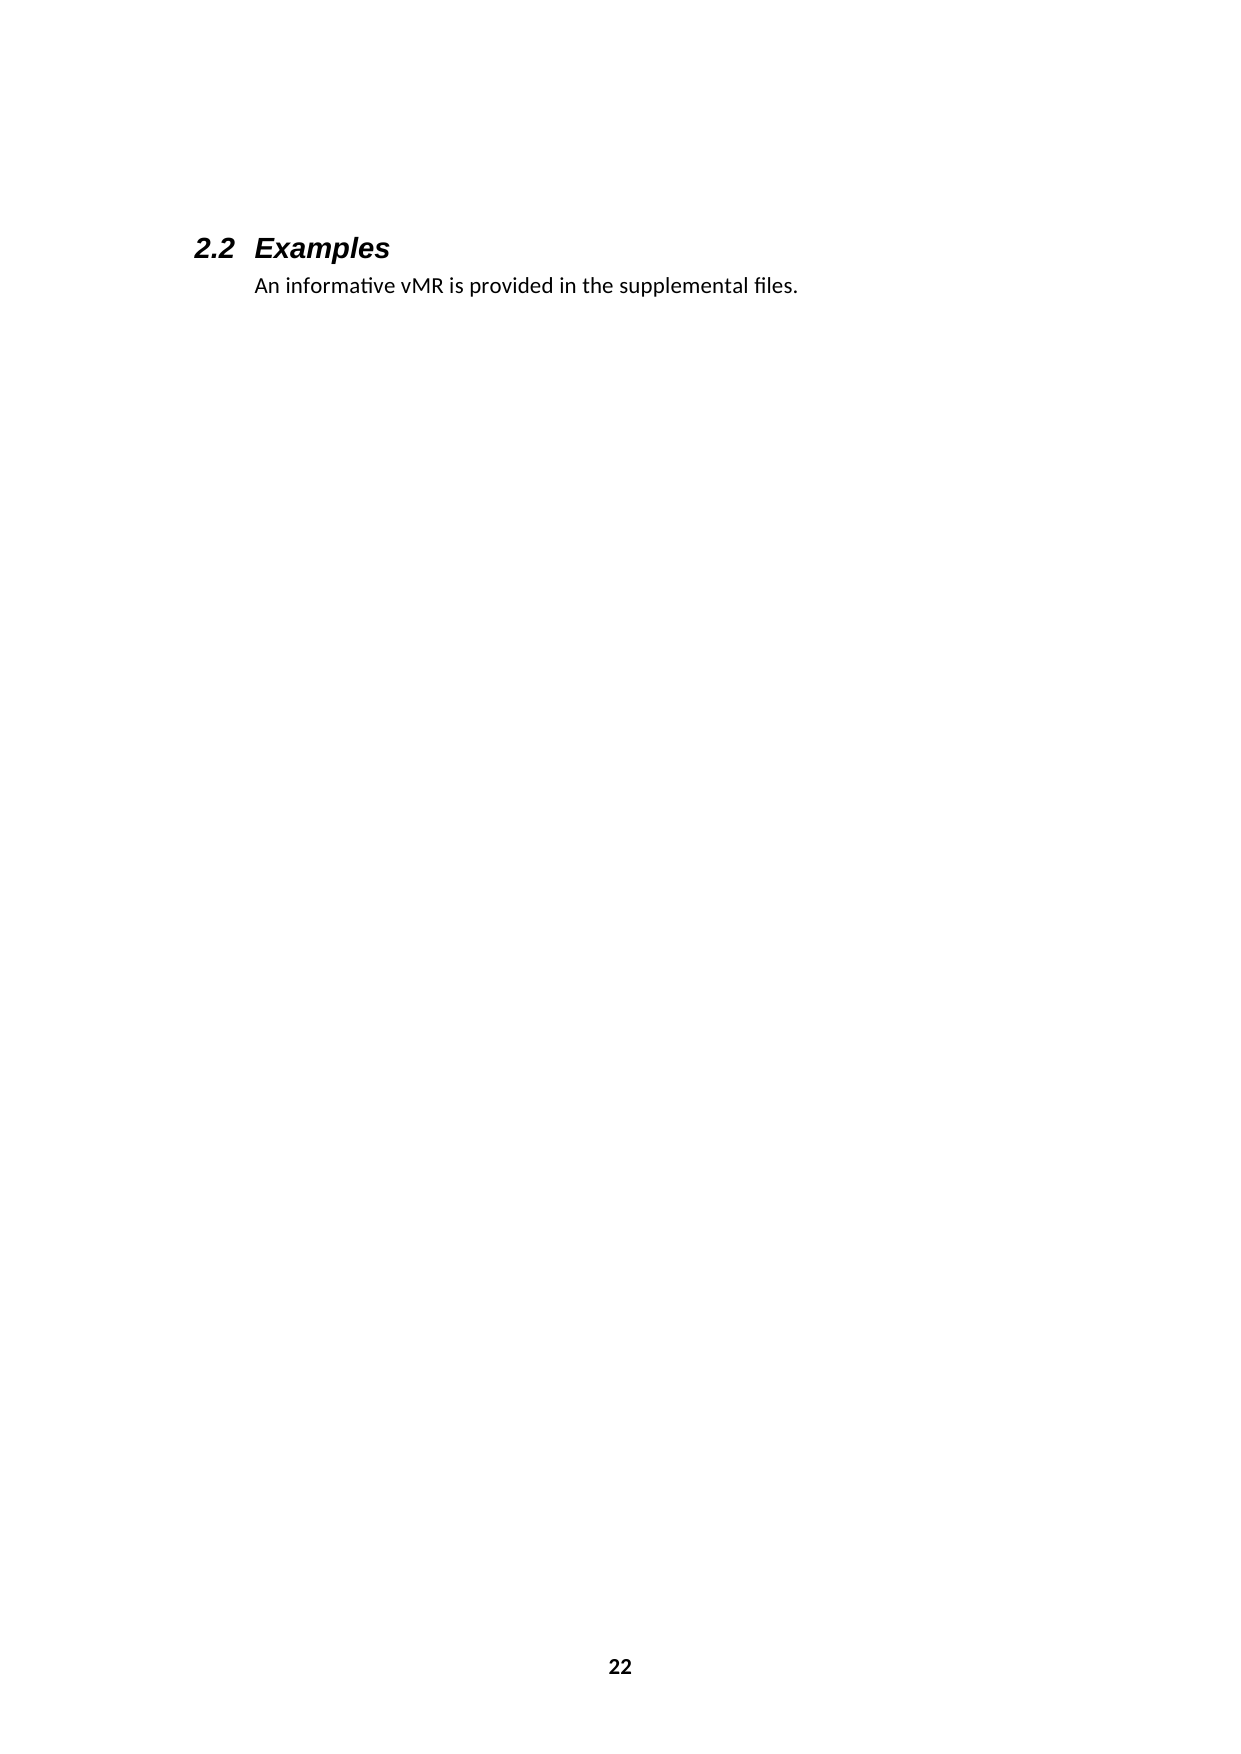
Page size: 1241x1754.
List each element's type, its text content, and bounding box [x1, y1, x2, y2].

subtitle Examples [194, 231, 1090, 264]
text An informative vMR is provided in the supplemental files. [254, 271, 1090, 299]
